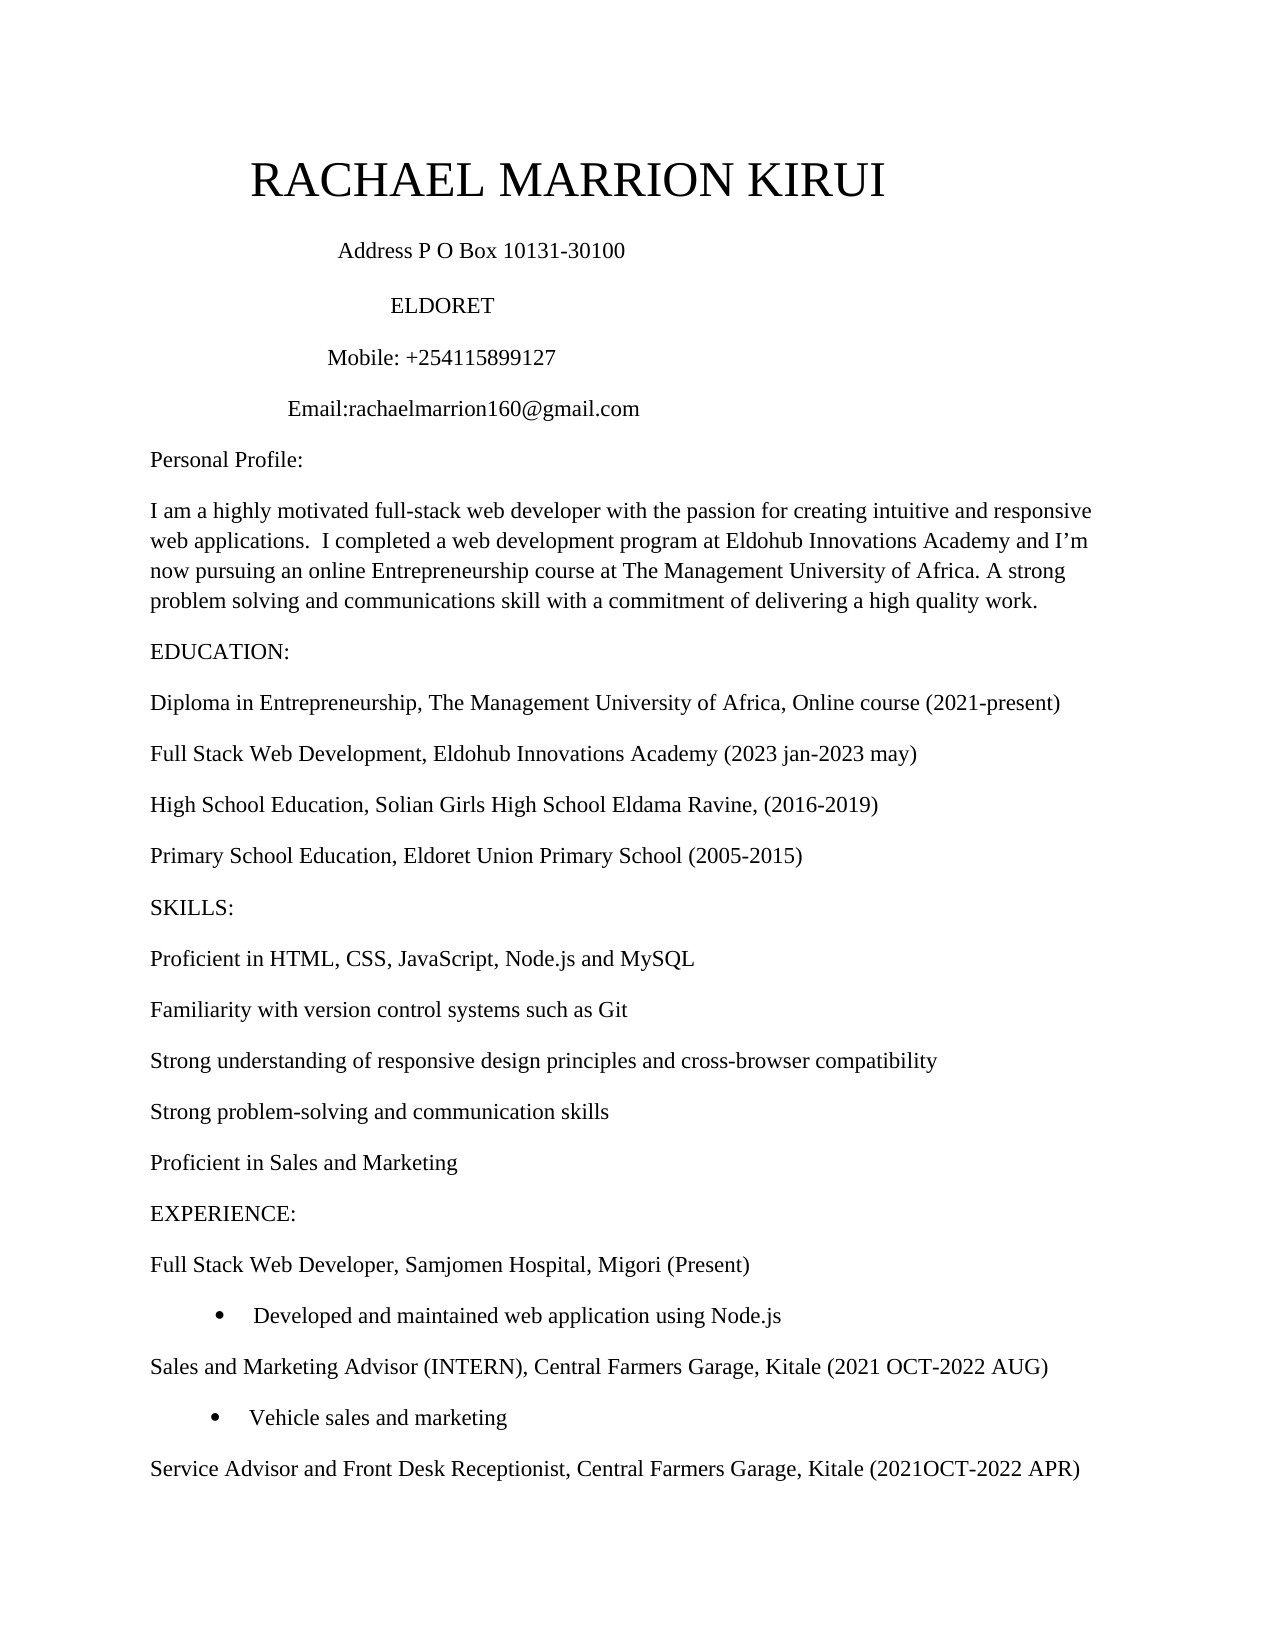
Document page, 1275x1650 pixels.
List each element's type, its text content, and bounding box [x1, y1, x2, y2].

text EDUCATION: [150, 638, 1125, 665]
list Developed and maintained web application using Node.js [216, 1302, 1125, 1328]
text Email:rachaelmarrion160@gmail.com [150, 395, 1125, 421]
list Vehicle sales and marketing [211, 1404, 1125, 1430]
text Diploma in Entrepreneurship, The Management University of Africa, Online course (2021-present) [150, 689, 1125, 716]
text ELDORET [150, 293, 1125, 319]
text Personal Profile: [150, 446, 1125, 472]
text Mobile: +254115899127 [150, 344, 1125, 370]
text Proficient in HTML, CSS, JavaScript, Node.js and MySQL [150, 945, 1125, 971]
text SKILLS: [150, 894, 1125, 920]
text RACHAEL MARRION KIRUI [150, 150, 1125, 207]
text Strong problem-solving and communication skills [150, 1098, 1125, 1124]
text Familiarity with version control systems such as Git [150, 996, 1125, 1022]
text Primary School Education, Eldoret Union Primary School (2005-2015) [150, 843, 1125, 869]
text EXPERIENCE: [150, 1200, 1125, 1226]
text Full Stack Web Development, Eldohub Innovations Academy (2023 jan-2023 may) [150, 741, 1125, 767]
text Service Advisor and Front Desk Receptionist, Central Farmers Garage, Kitale (2021OCT-2022 APR) [150, 1455, 1125, 1481]
text High School Education, Solian Girls High School Eldama Ravine, (2016-2019) [150, 792, 1125, 818]
text Strong understanding of responsive design principles and cross-browser compatibility [150, 1047, 1125, 1073]
text Proficient in Sales and Marketing [150, 1149, 1125, 1175]
text Address P O Box 10131-30100 [150, 237, 1125, 263]
text Full Stack Web Developer, Samjomen Hospital, Migori (Present) [150, 1251, 1125, 1277]
text I am a highly motivated full-stack web developer with the passion for creating intuitive and responsive web applications. I completed a web development program at Eldohub Innovations Academy and I’m now pursuing an online Entrepreneurship course at The Management University of Africa. A strong problem solving and communications skill with a commitment of delivering a high quality work. [150, 497, 1125, 614]
text Sales and Marketing Advisor (INTERN), Central Farmers Garage, Kitale (2021 OCT-2022 AUG) [150, 1353, 1125, 1379]
